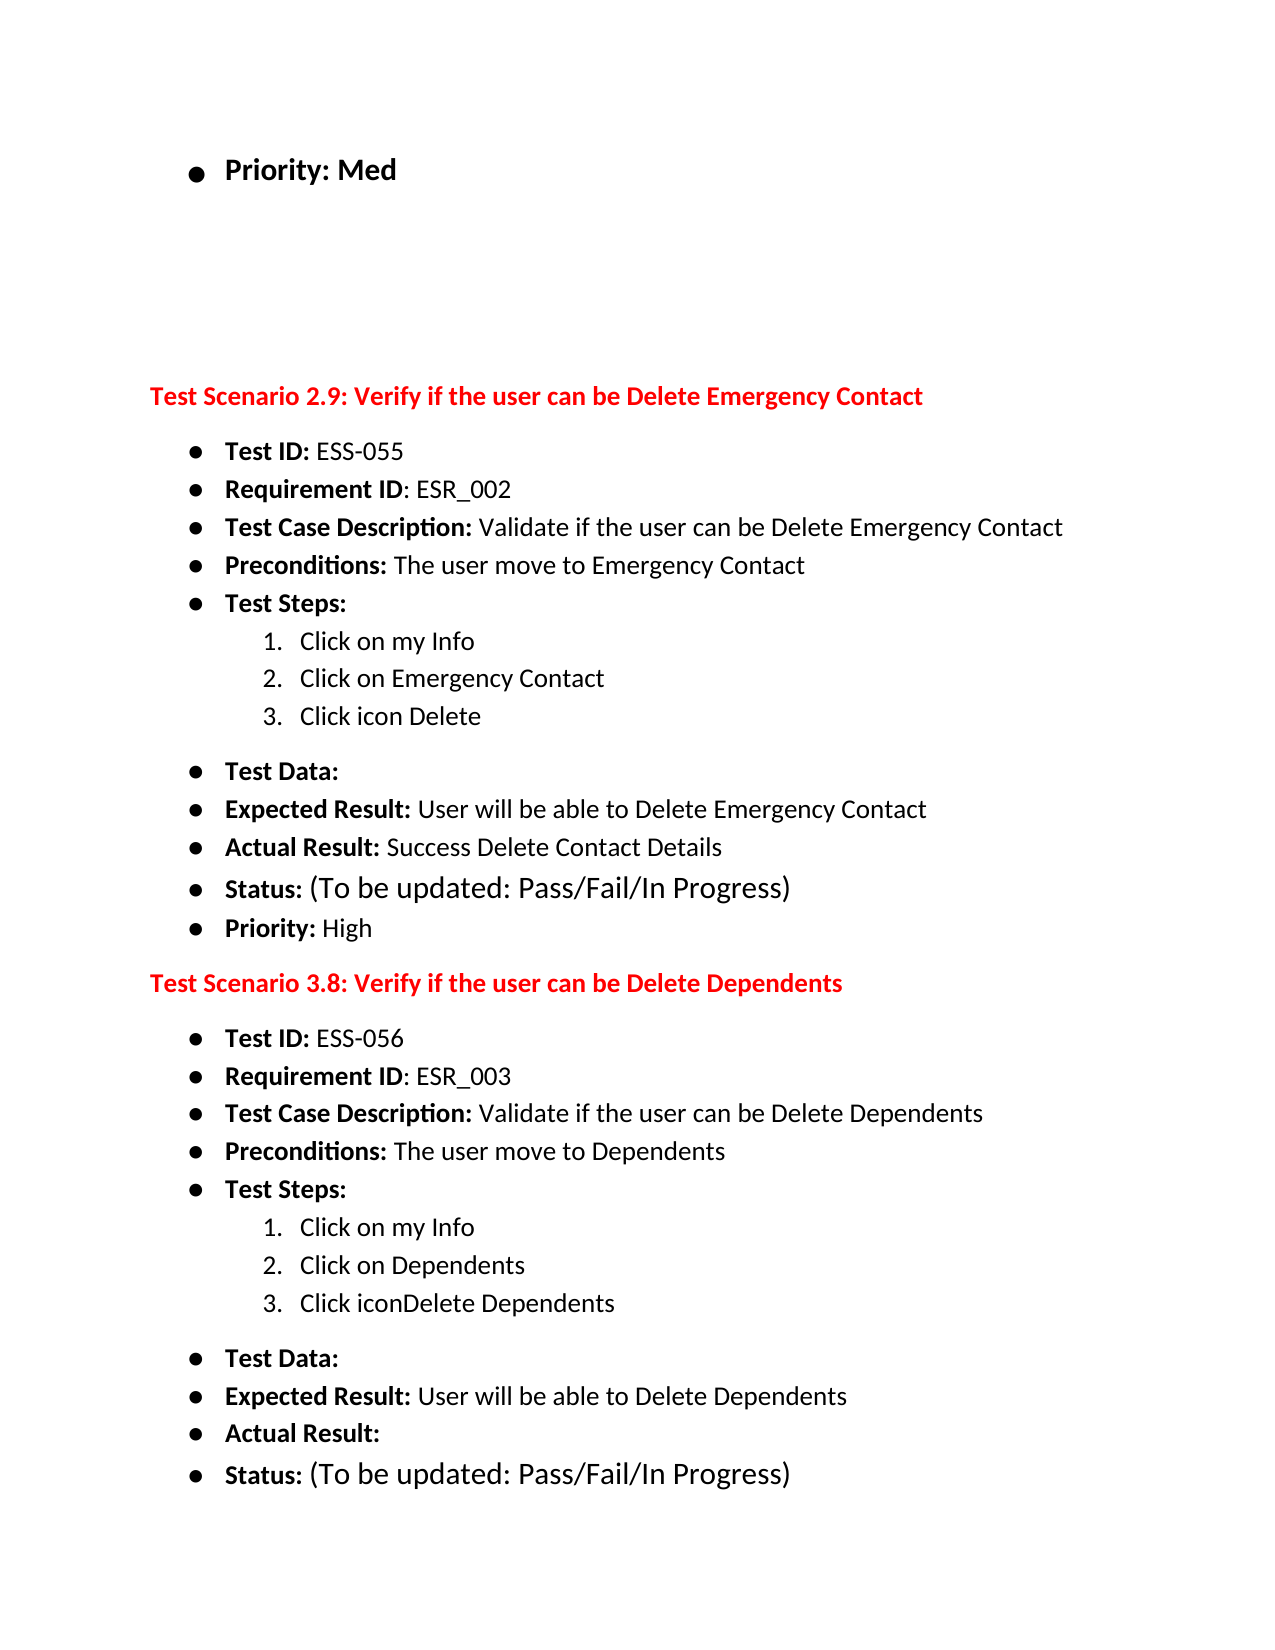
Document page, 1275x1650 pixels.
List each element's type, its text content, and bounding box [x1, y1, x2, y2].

list Test Data: [187, 1341, 1125, 1374]
list Priority: High [187, 912, 1125, 944]
list Test Case Description: Validate if the user can be Delete Emergency Contact [187, 510, 1125, 543]
text Test Scenario 3.8: Verify if the user can be Delete Dependents [150, 966, 1125, 999]
list Status: (To be updated: Pass/Fail/In Progress) [187, 1454, 1125, 1493]
list Actual Result: Success Delete Contact Details [187, 830, 1125, 863]
list Click on Dependents [262, 1248, 1125, 1281]
list Priority: Med [187, 150, 1125, 193]
text Test Scenario 2.9: Verify if the user can be Delete Emergency Contact [150, 379, 1125, 412]
list Test Steps: [187, 1172, 1125, 1205]
list Expected Result: User will be able to Delete Dependents [187, 1379, 1125, 1412]
list Click icon Delete [262, 699, 1125, 732]
list Click iconDelete Dependents [262, 1286, 1125, 1319]
list Test ID: ESS-055 [187, 434, 1125, 467]
list Click on Emergency Contact [262, 662, 1125, 694]
list Test Data: [187, 754, 1125, 787]
list Expected Result: User will be able to Delete Emergency Contact [187, 792, 1125, 825]
list Preconditions: The user move to Emergency Contact [187, 548, 1125, 581]
list Preconditions: The user move to Dependents [187, 1134, 1125, 1167]
list Test ID: ESS-056 [187, 1021, 1125, 1054]
list Test Case Description: Validate if the user can be Delete Dependents [187, 1097, 1125, 1129]
list Click on my Info [262, 1210, 1125, 1243]
list Requirement ID: ESR_002 [187, 472, 1125, 505]
list Status: (To be updated: Pass/Fail/In Progress) [187, 868, 1125, 906]
list Click on my Info [262, 624, 1125, 657]
list Test Steps: [187, 586, 1125, 619]
list Requirement ID: ESR_003 [187, 1059, 1125, 1092]
list Actual Result: [187, 1417, 1125, 1449]
